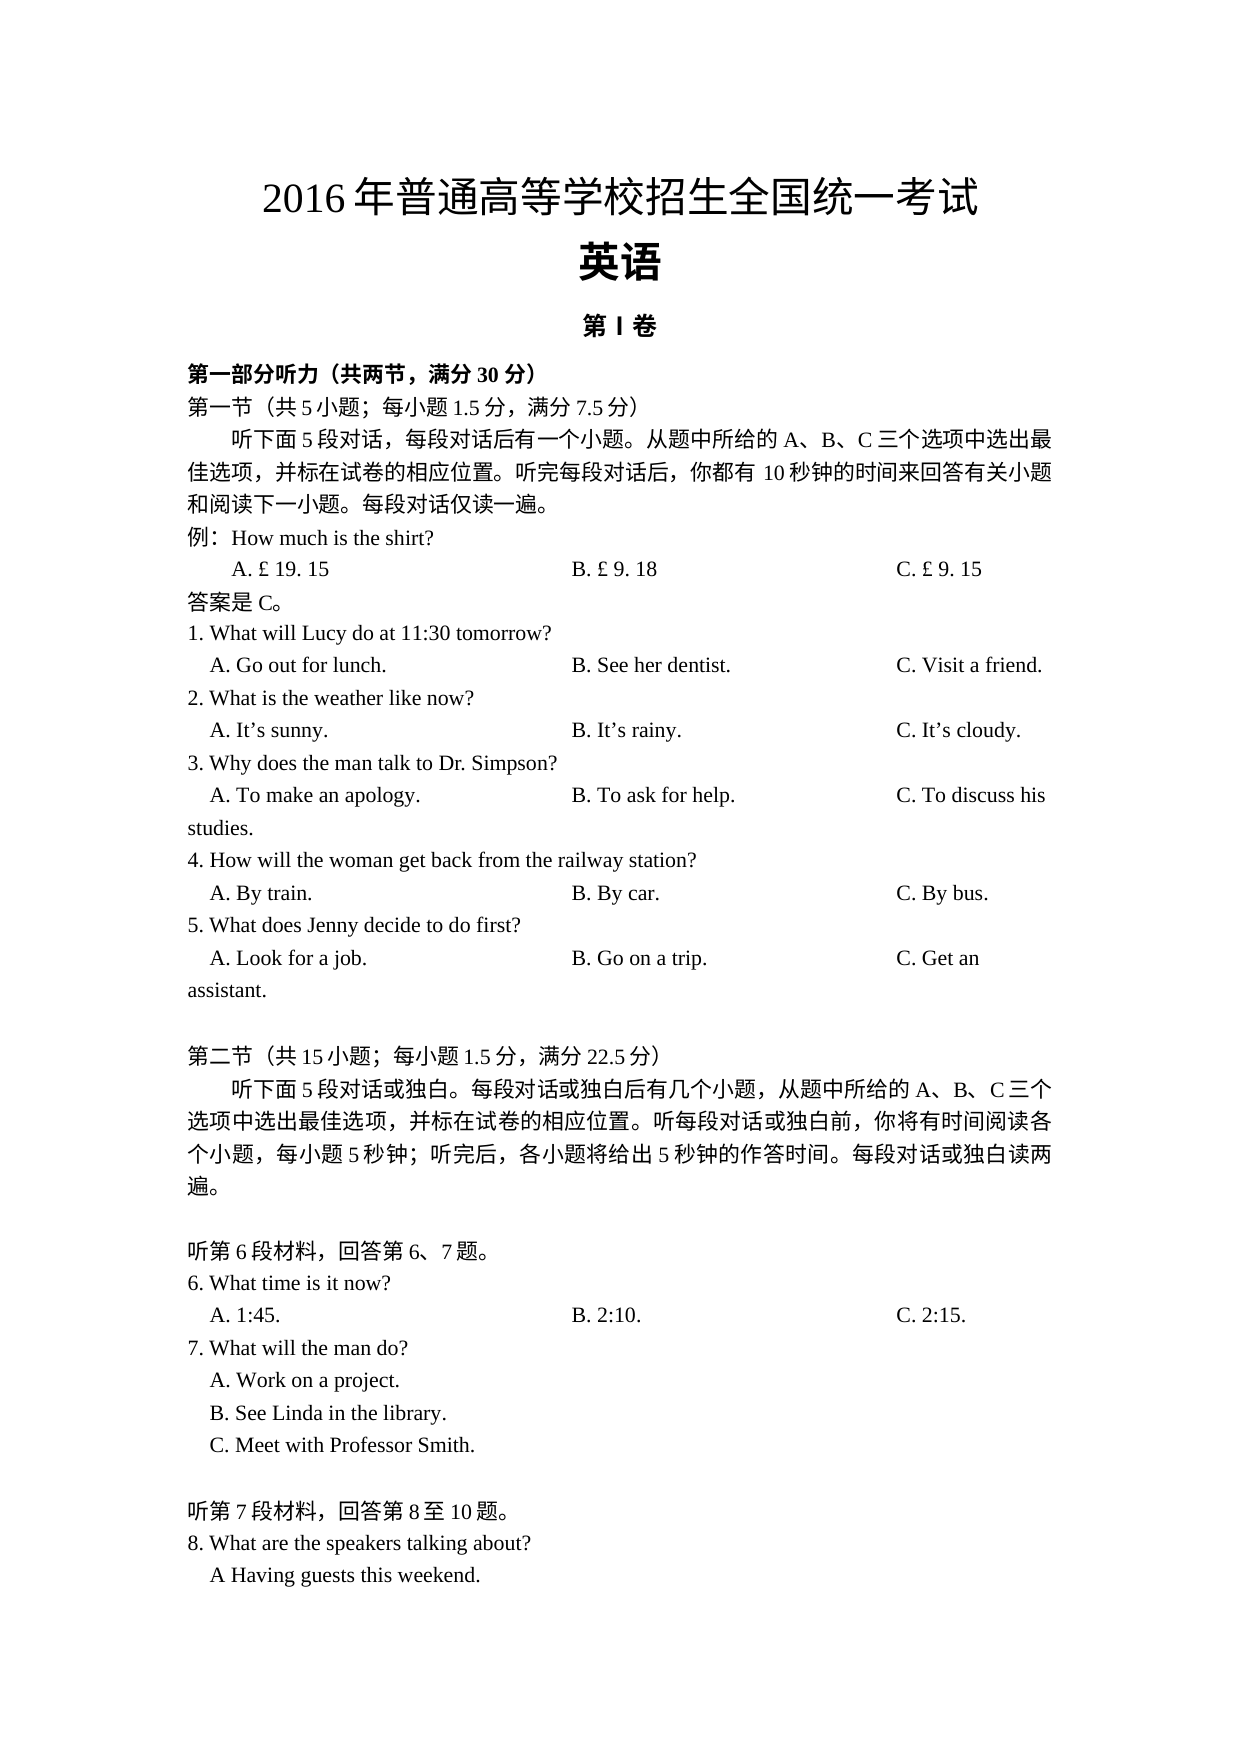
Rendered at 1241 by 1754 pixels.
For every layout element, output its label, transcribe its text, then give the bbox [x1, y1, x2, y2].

text 7. What will the man do? [187, 1331, 1053, 1364]
text A. It’s sunny. B. It’s rainy. C. It’s cloudy. [187, 714, 1053, 746]
text 1. What will Lucy do at 11:30 tomorrow? [187, 616, 1053, 649]
text 4. How will the woman get back from the railway station? [187, 844, 1053, 876]
text 第一部分听力（共两节，满分 30 分） [187, 357, 1053, 389]
text 2016年普通高等学校招生全国统一考试 [187, 162, 1053, 227]
text A. Look for a job. B. Go on a trip. C. Get an assistant. [187, 941, 1053, 1006]
text A. Go out for lunch. B. See her dentist. C. Visit a friend. [187, 649, 1053, 681]
text A. To make an apology. B. To ask for help. C. To discuss his studies. [187, 779, 1053, 844]
text 听第7段材料，回答第8至10题。 [187, 1494, 1053, 1526]
text A. Work on a project. [187, 1364, 1053, 1396]
text 2. What is the weather like now? [187, 681, 1053, 714]
text 第二节（共15小题；每小题1.5分，满分22.5分） [187, 1039, 1053, 1071]
text A. By train. B. By car. C. By bus. [187, 876, 1053, 909]
text 听第6段材料，回答第6、7题。 [187, 1234, 1053, 1266]
text 5. What does Jenny decide to do first? [187, 909, 1053, 941]
text 听下面5段对话或独白。每段对话或独白后有几个小题，从题中所给的A、B、C三个选项中选出最佳选项，并标在试卷的相应位置。听每段对话或独白前，你将有时间阅读各个小题，每小题5秒钟；听完后，各小题将给出5秒钟的作答时间。每段对话或独白读两遍。 [187, 1071, 1053, 1201]
text 例：How much is the shirt? [187, 519, 1053, 552]
text A Having guests this weekend. [187, 1559, 1053, 1591]
text 第一节（共5小题；每小题1.5分，满分7.5分） [187, 389, 1053, 422]
text B. See Linda in the library. [187, 1396, 1053, 1429]
text 听下面5段对话，每段对话后有一个小题。从题中所给的A、B、C三个选项中选出最佳选项，并标在试卷的相应位置。听完每段对话后，你都有10秒钟的时间来回答有关小题和阅读下一小题。每段对话仅读一遍。 [187, 422, 1053, 519]
text A. £ 19. 15 B. £ 9. 18 C. £ 9. 15 [187, 552, 1053, 584]
text 第Ⅰ卷 [187, 292, 1053, 357]
text 8. What are the speakers talking about? [187, 1526, 1053, 1559]
text C. Meet with Professor Smith. [187, 1429, 1053, 1461]
text 英语 [187, 227, 1053, 292]
text 3. Why does the man talk to Dr. Simpson? [187, 746, 1053, 779]
text A. 1:45. B. 2:10. C. 2:15. [187, 1299, 1053, 1331]
text 答案是 C。 [187, 584, 1053, 616]
text 6. What time is it now? [187, 1266, 1053, 1299]
